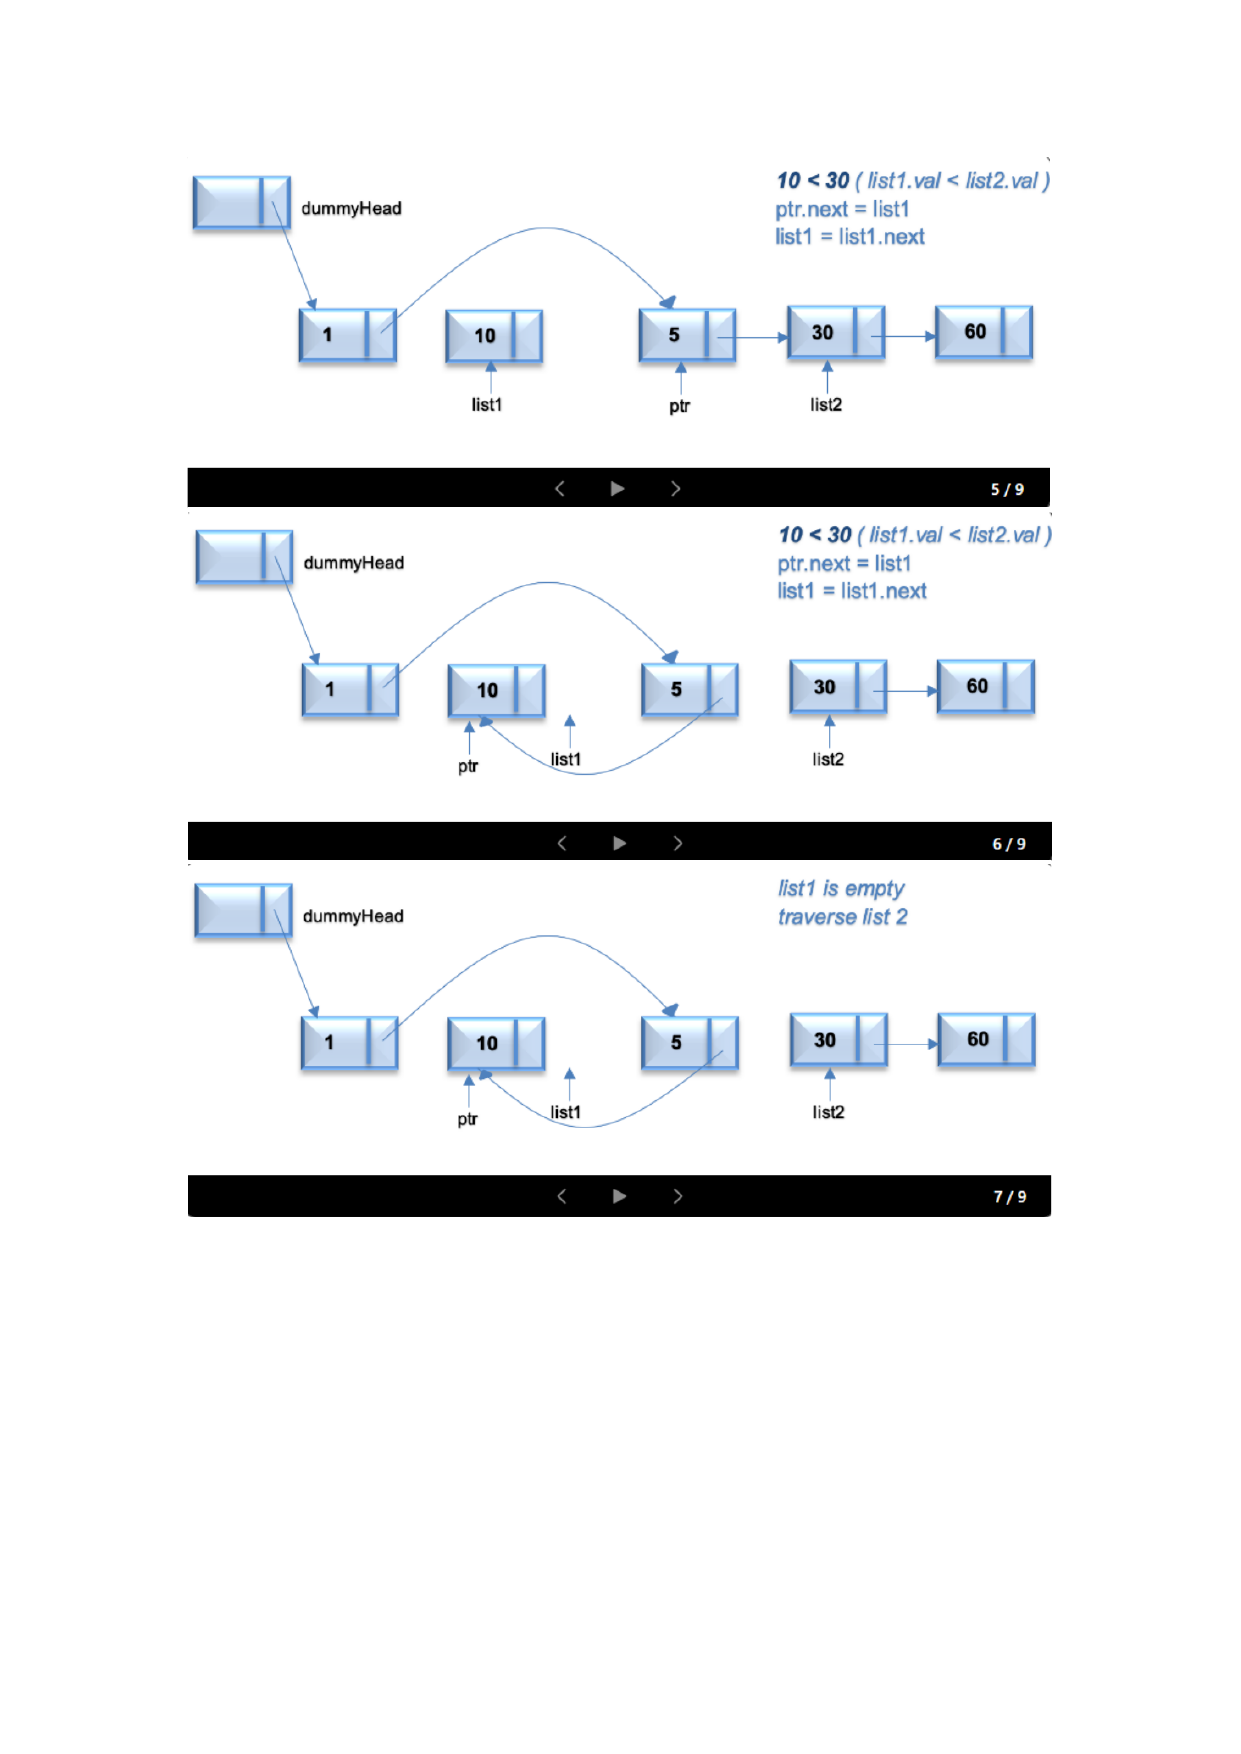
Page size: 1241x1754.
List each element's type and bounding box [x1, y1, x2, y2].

picture [187, 150, 1053, 1217]
